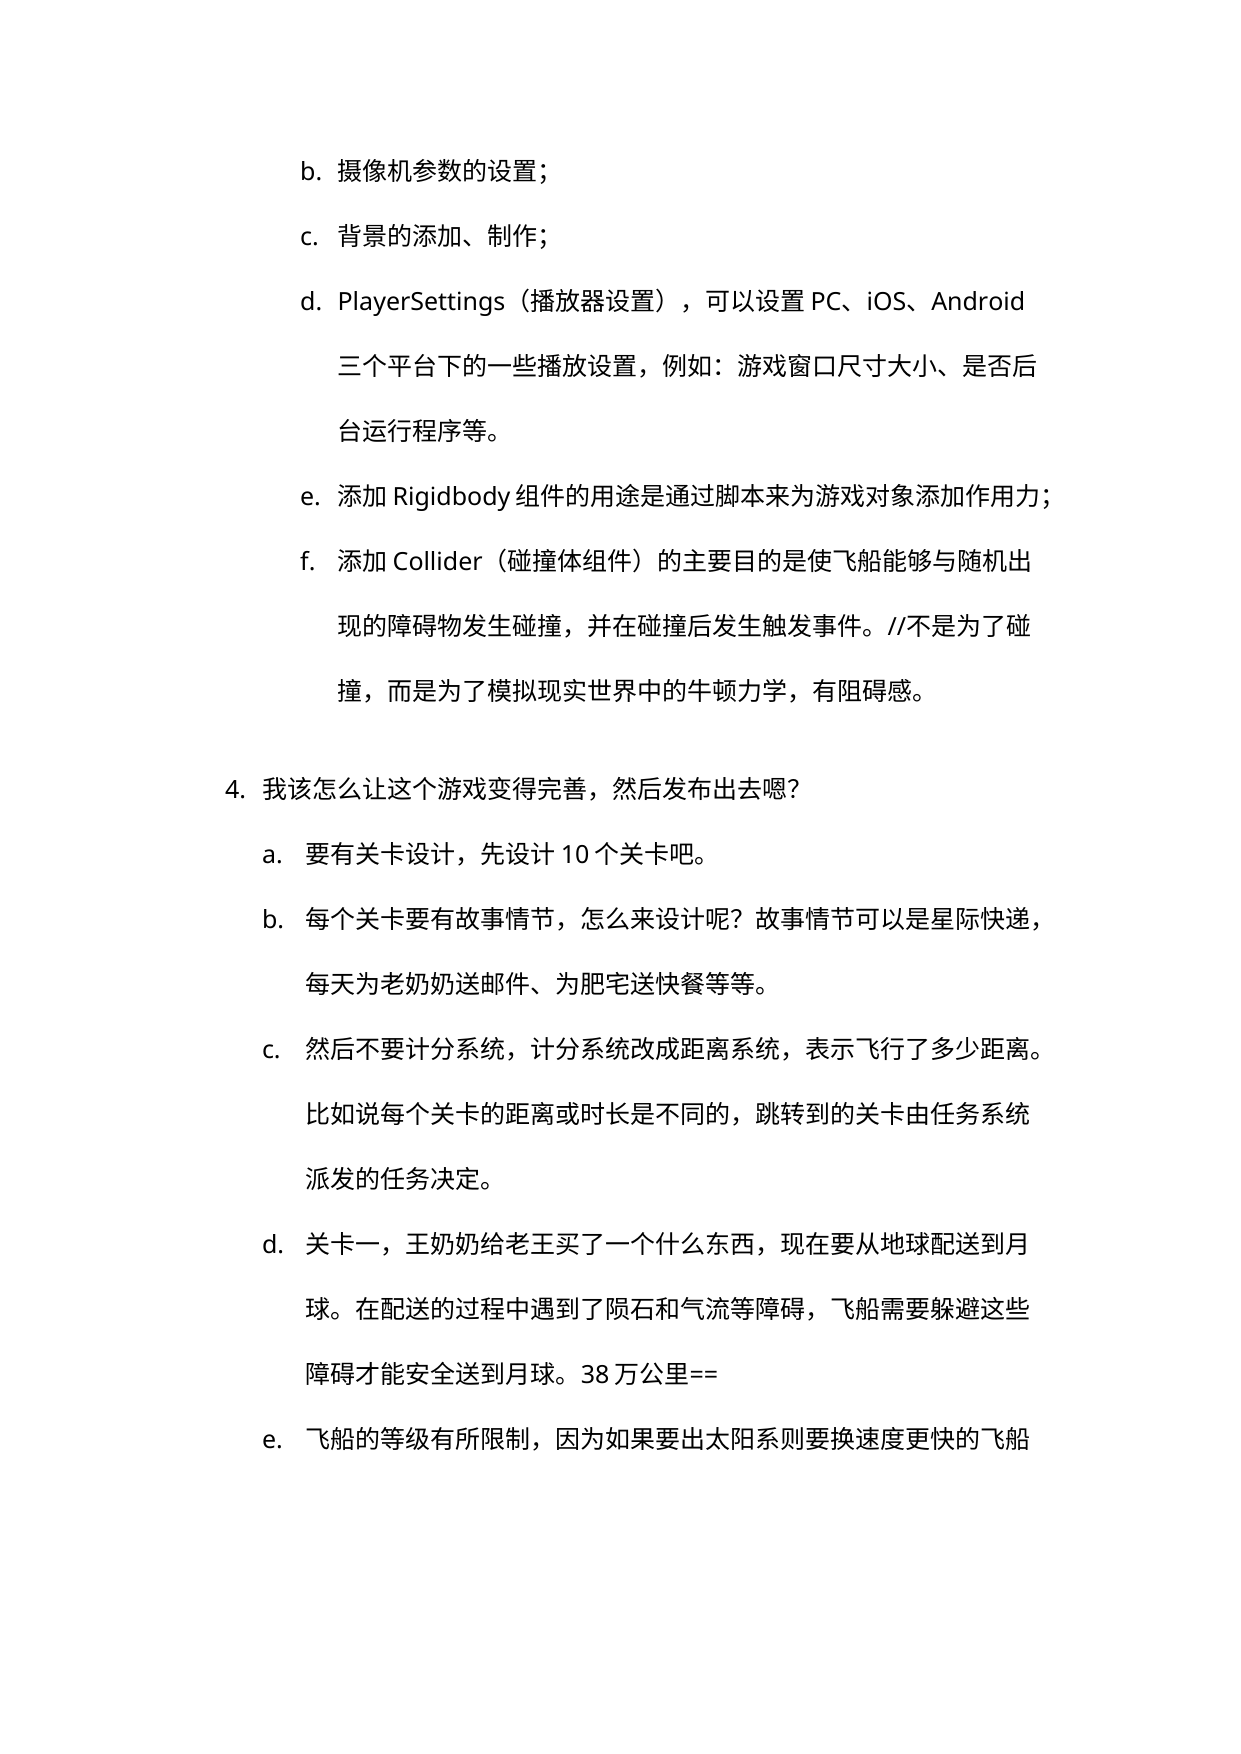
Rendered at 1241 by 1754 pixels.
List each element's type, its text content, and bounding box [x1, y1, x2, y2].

list 摄像机参数的设置； [300, 137, 1053, 202]
list 然后不要计分系统，计分系统改成距离系统，表示飞行了多少距离。比如说每个关卡的距离或时长是不同的，跳转到的关卡由任务系统派发的任务决定。 [262, 1015, 1053, 1210]
list 我该怎么让这个游戏变得完善，然后发布出去嗯？ [225, 755, 1053, 820]
list 每个关卡要有故事情节，怎么来设计呢？故事情节可以是星际快递，每天为老奶奶送邮件、为肥宅送快餐等等。 [262, 885, 1053, 1015]
list 背景的添加、制作； [300, 202, 1053, 267]
list PlayerSettings（播放器设置），可以设置PC、iOS、Android三个平台下的一些播放设置，例如：游戏窗口尺寸大小、是否后台运行程序等。 [300, 267, 1053, 462]
list 添加Collider（碰撞体组件）的主要目的是使飞船能够与随机出现的障碍物发生碰撞，并在碰撞后发生触发事件。//不是为了碰撞，而是为了模拟现实世界中的牛顿力学，有阻碍感。 [300, 527, 1053, 722]
list 飞船的等级有所限制，因为如果要出太阳系则要换速度更快的飞船 [262, 1405, 1053, 1470]
list 添加Rigidbody组件的用途是通过脚本来为游戏对象添加作用力； [300, 462, 1053, 527]
list 关卡一，王奶奶给老王买了一个什么东西，现在要从地球配送到月球。在配送的过程中遇到了陨石和气流等障碍，飞船需要躲避这些障碍才能安全送到月球。38万公里== [262, 1210, 1053, 1405]
list 要有关卡设计，先设计10个关卡吧。 [262, 820, 1053, 885]
